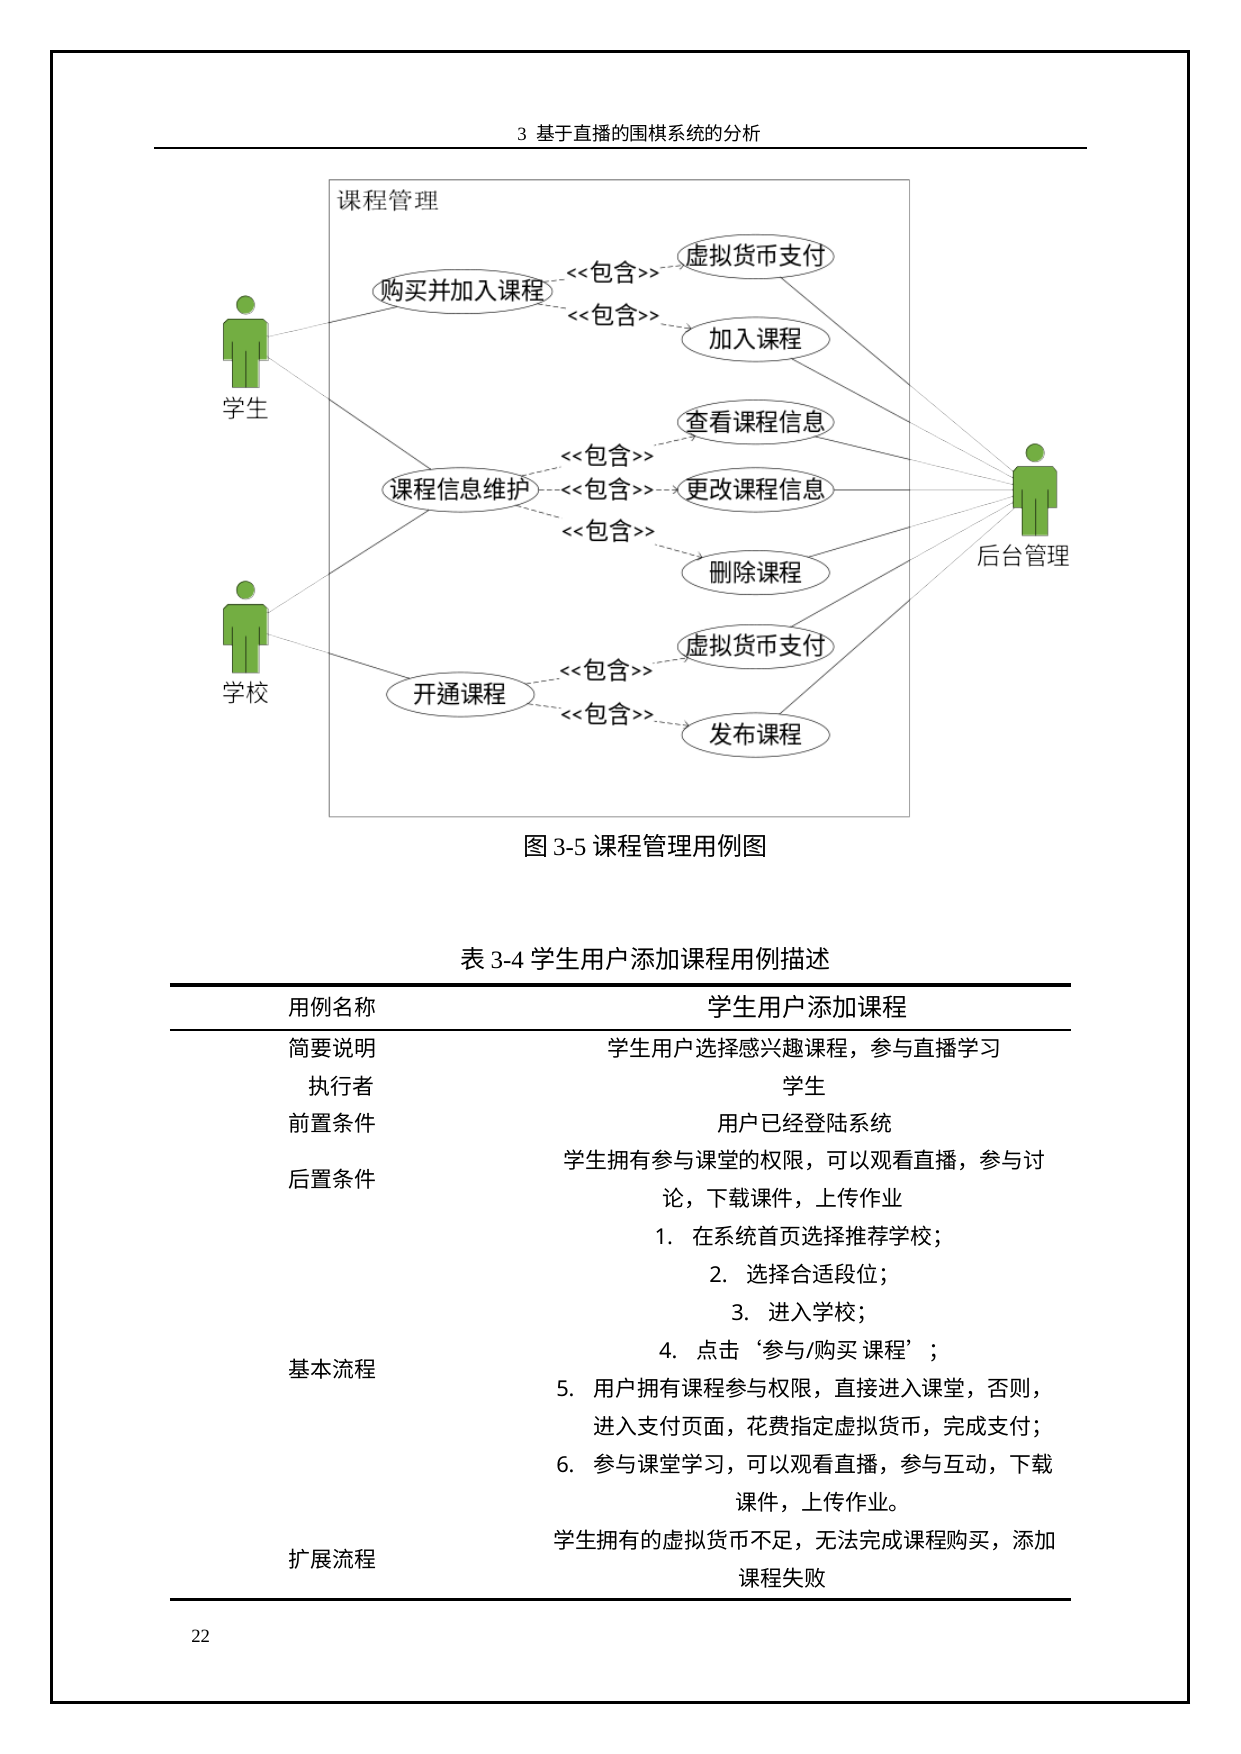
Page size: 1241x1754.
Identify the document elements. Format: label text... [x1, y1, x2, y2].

table_cell 简要说明 [170, 1031, 494, 1069]
table_cell 学生拥有参与课堂的权限，可以观看直播，参与讨论，下载课件，上传作业 [495, 1144, 1071, 1219]
table_cell 学生用户选择感兴趣课程，参与直播学习 [495, 1031, 1071, 1069]
table_cell 后置条件 [170, 1144, 494, 1219]
text 表3-4 学生用户添加课程用例描述 [153, 939, 1087, 975]
table_cell 扩展流程 [170, 1523, 494, 1598]
table_cell 用户已经登陆系统 [495, 1106, 1071, 1143]
table_cell 基本流程 [170, 1219, 494, 1523]
table_header 用例名称 [170, 987, 494, 1029]
table_cell 在系统首页选择推荐学校； 选择合适段位； 进入学校； 点击‘参与/购买 课程’； 用户拥有课程参与权限，直接进入课堂，否则，进入支付页面，花费指定虚拟货币，完成支付； 参与课堂学习，可以观看直播，参与互动，下载课件，上传作业。 [495, 1219, 1071, 1523]
table_header 学生用户添加课程 [495, 987, 1071, 1029]
table_cell 学生拥有的虚拟货币不足，无法完成课程购买，添加课程失败 [495, 1523, 1071, 1598]
table_cell 执行者 [170, 1069, 494, 1106]
table_cell 前置条件 [170, 1106, 494, 1143]
table_cell 学生 [495, 1069, 1071, 1106]
text 图3-5 课程管理用例图 [153, 827, 1087, 863]
